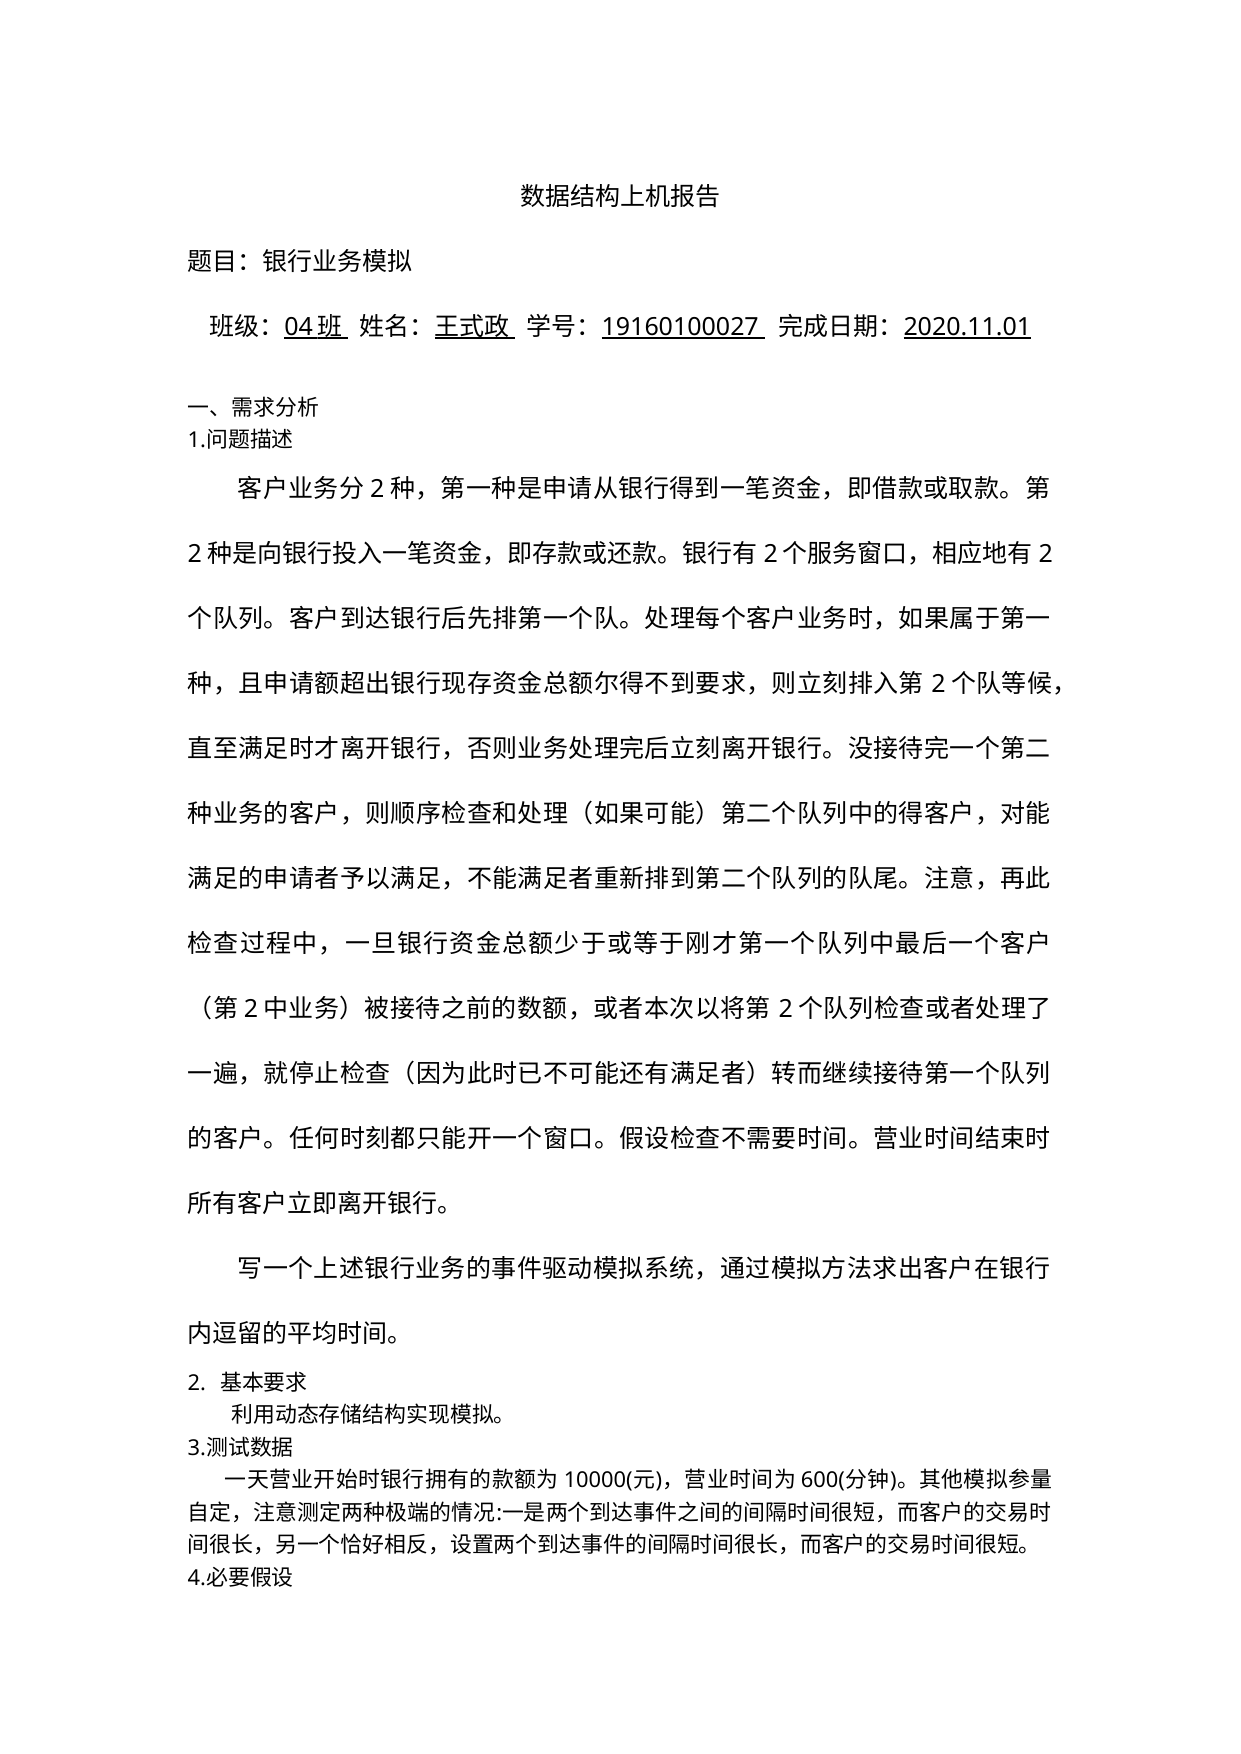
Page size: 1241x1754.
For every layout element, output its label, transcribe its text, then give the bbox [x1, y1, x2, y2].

list 利用动态存储结构实现模拟。 [187, 1397, 1053, 1429]
list 基本要求 [187, 1364, 1053, 1397]
text 班级：04班 姓名：王式政 学号：19160100027 完成日期：2020.11.01 [187, 292, 1053, 357]
text 数据结构上机报告 [187, 162, 1053, 227]
list 写一个上述银行业务的事件驱动模拟系统，通过模拟方法求出客户在银行内逗留的平均时间。 [187, 1234, 1053, 1364]
text 1.问题描述 [187, 422, 1053, 454]
text 题目：银行业务模拟 [187, 227, 1053, 292]
list 4.必要假设 [187, 1559, 1053, 1592]
list 客户业务分2种，第一种是申请从银行得到一笔资金，即借款或取款。第2种是向银行投入一笔资金，即存款或还款。银行有2个服务窗口，相应地有2个队列。客户到达银行后先排第一个队。处理每个客户业务时，如果属于第一种，且申请额超出银行现存资金总额尔得不到要求，则立刻排入第2个队等候，直至满足时才离开银行，否则业务处理完后立刻离开银行。没接待完一个第二种业务的客户，则顺序检查和处理（如果可能）第二个队列中的得客户，对能满足的申请者予以满足，不能满足者重新排到第二个队列的队尾。注意，再此检查过程中，一旦银行资金总额少于或等于刚才第一个队列中最后一个客户（第2中业务）被接待之前的数额，或者本次以将第2个队列检查或者处理了一遍，就停止检查（因为此时已不可能还有满足者）转而继续接待第一个队列的客户。任何时刻都只能开一个窗口。假设检查不需要时间。营业时间结束时所有客户立即离开银行。 [187, 454, 1053, 1234]
list 一天营业开始时银行拥有的款额为10000(元)，营业时间为600(分钟)。其他模拟参量自定，注意测定两种极端的情况:一是两个到达事件之间的间隔时间很短，而客户的交易时间很长，另一个恰好相反，设置两个到达事件的间隔时间很长，而客户的交易时间很短。 [187, 1462, 1053, 1559]
list 3.测试数据 [187, 1429, 1053, 1462]
list 一、需求分析 [187, 389, 1053, 422]
